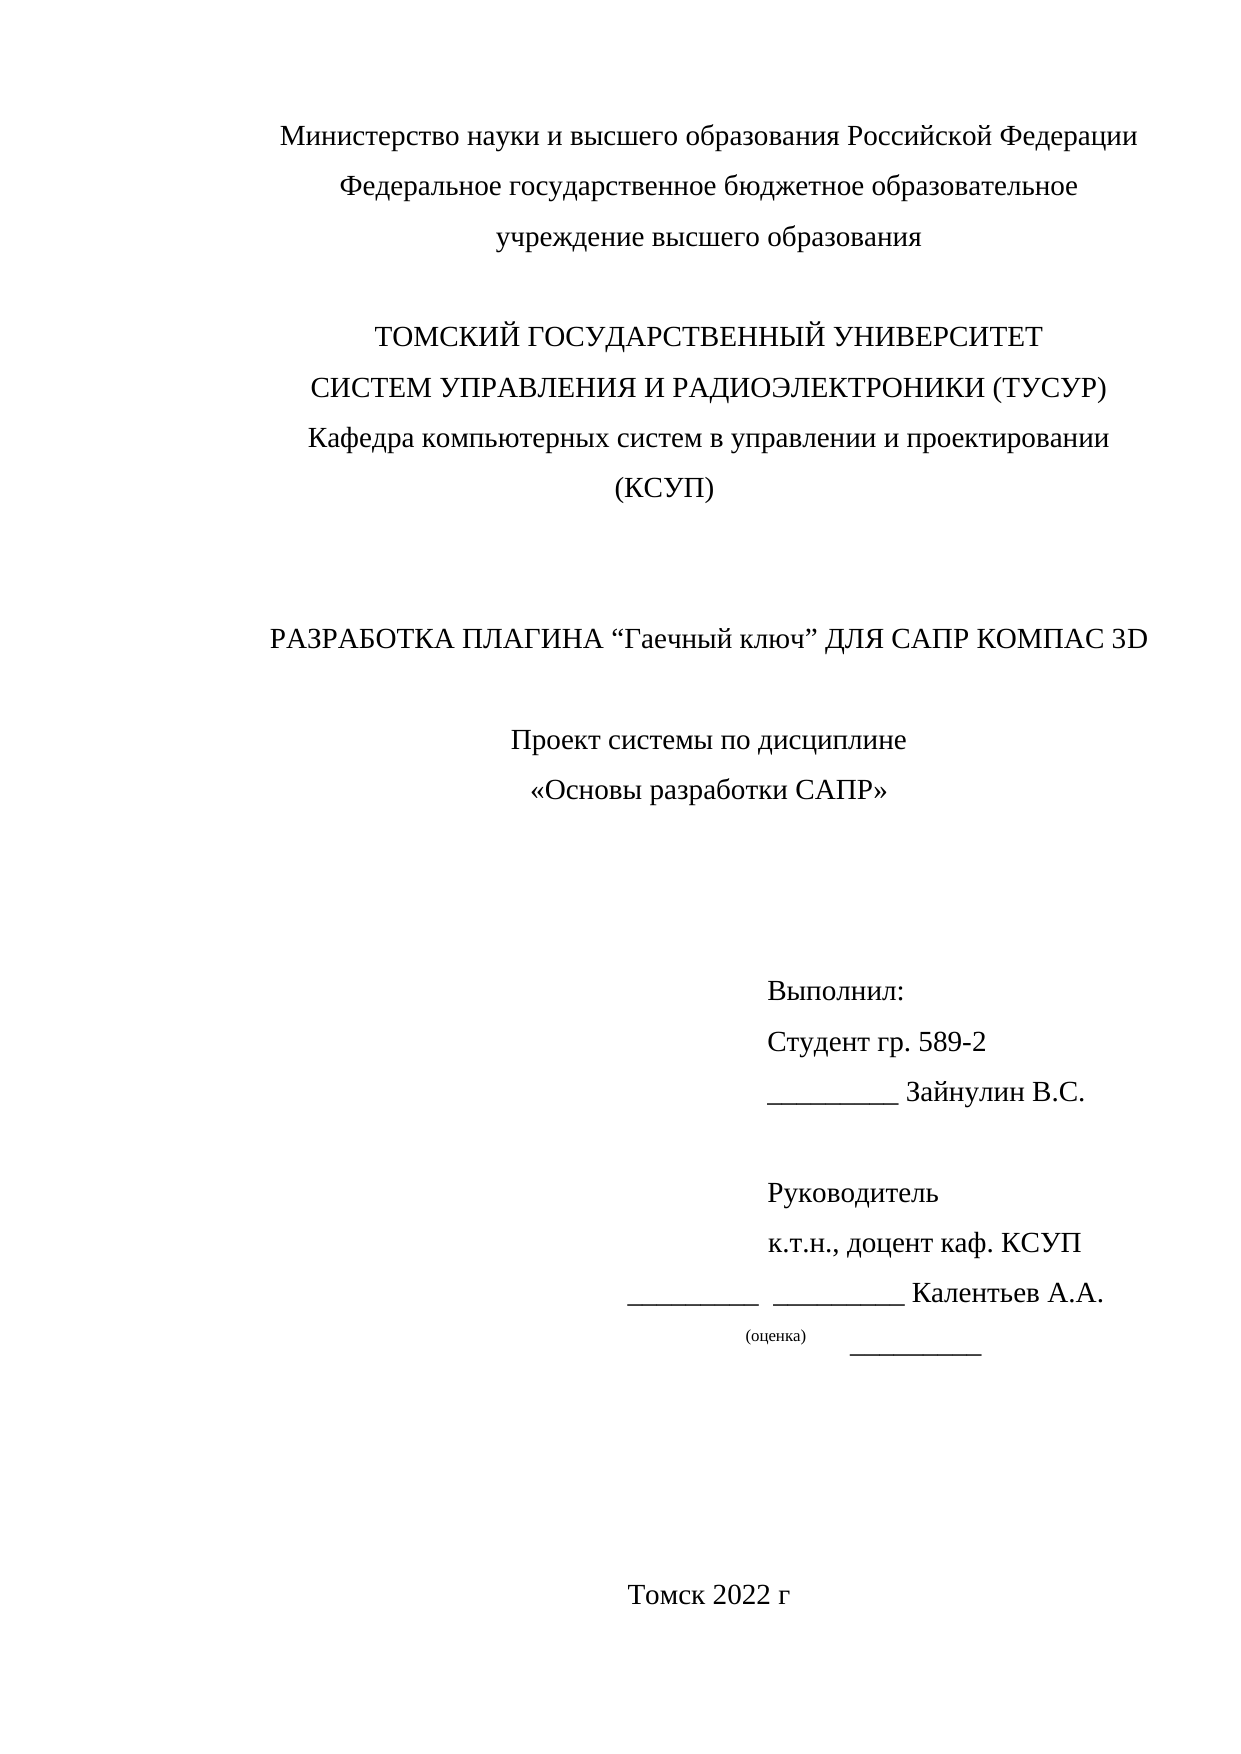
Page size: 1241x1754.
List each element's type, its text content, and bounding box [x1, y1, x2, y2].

text Министерство науки и высшего образования Российской Федерации [177, 118, 1152, 152]
text Федеральное государственное бюджетное образовательное [177, 168, 1152, 202]
text СИСТЕМ УПРАВЛЕНИЯ И РАДИОЭЛЕКТРОНИКИ (ТУСУР) [177, 370, 1152, 403]
text к.т.н., доцент каф. КСУП [767, 1225, 1152, 1258]
text Проект системы по дисциплине [177, 722, 1152, 755]
text Выполнил: [693, 973, 1152, 1007]
text Руководитель [693, 1175, 1152, 1208]
text учреждение высшего образования [177, 219, 1152, 252]
text _________ Зайнулин В.С. [693, 1074, 1152, 1108]
text (оценка) _________ [627, 1326, 1152, 1359]
text «Основы разработки САПР» [177, 772, 1152, 806]
text Студент гр. 589-2 [693, 1024, 1152, 1057]
text ТОМСКИЙ ГОСУДАРСТВЕННЫЙ УНИВЕРСИТЕТ [177, 319, 1152, 353]
text Кафедра компьютерных систем в управлении и проектировании (КСУП) [177, 420, 1152, 504]
text _________ _________ Калентьев А.А. [552, 1275, 1152, 1309]
text РАЗРАБОТКА ПЛАГИНА “Гаечный ключ” ДЛЯ САПР КОМПАС 3D [177, 621, 1152, 655]
text Томск 2022 г [177, 1577, 1152, 1611]
